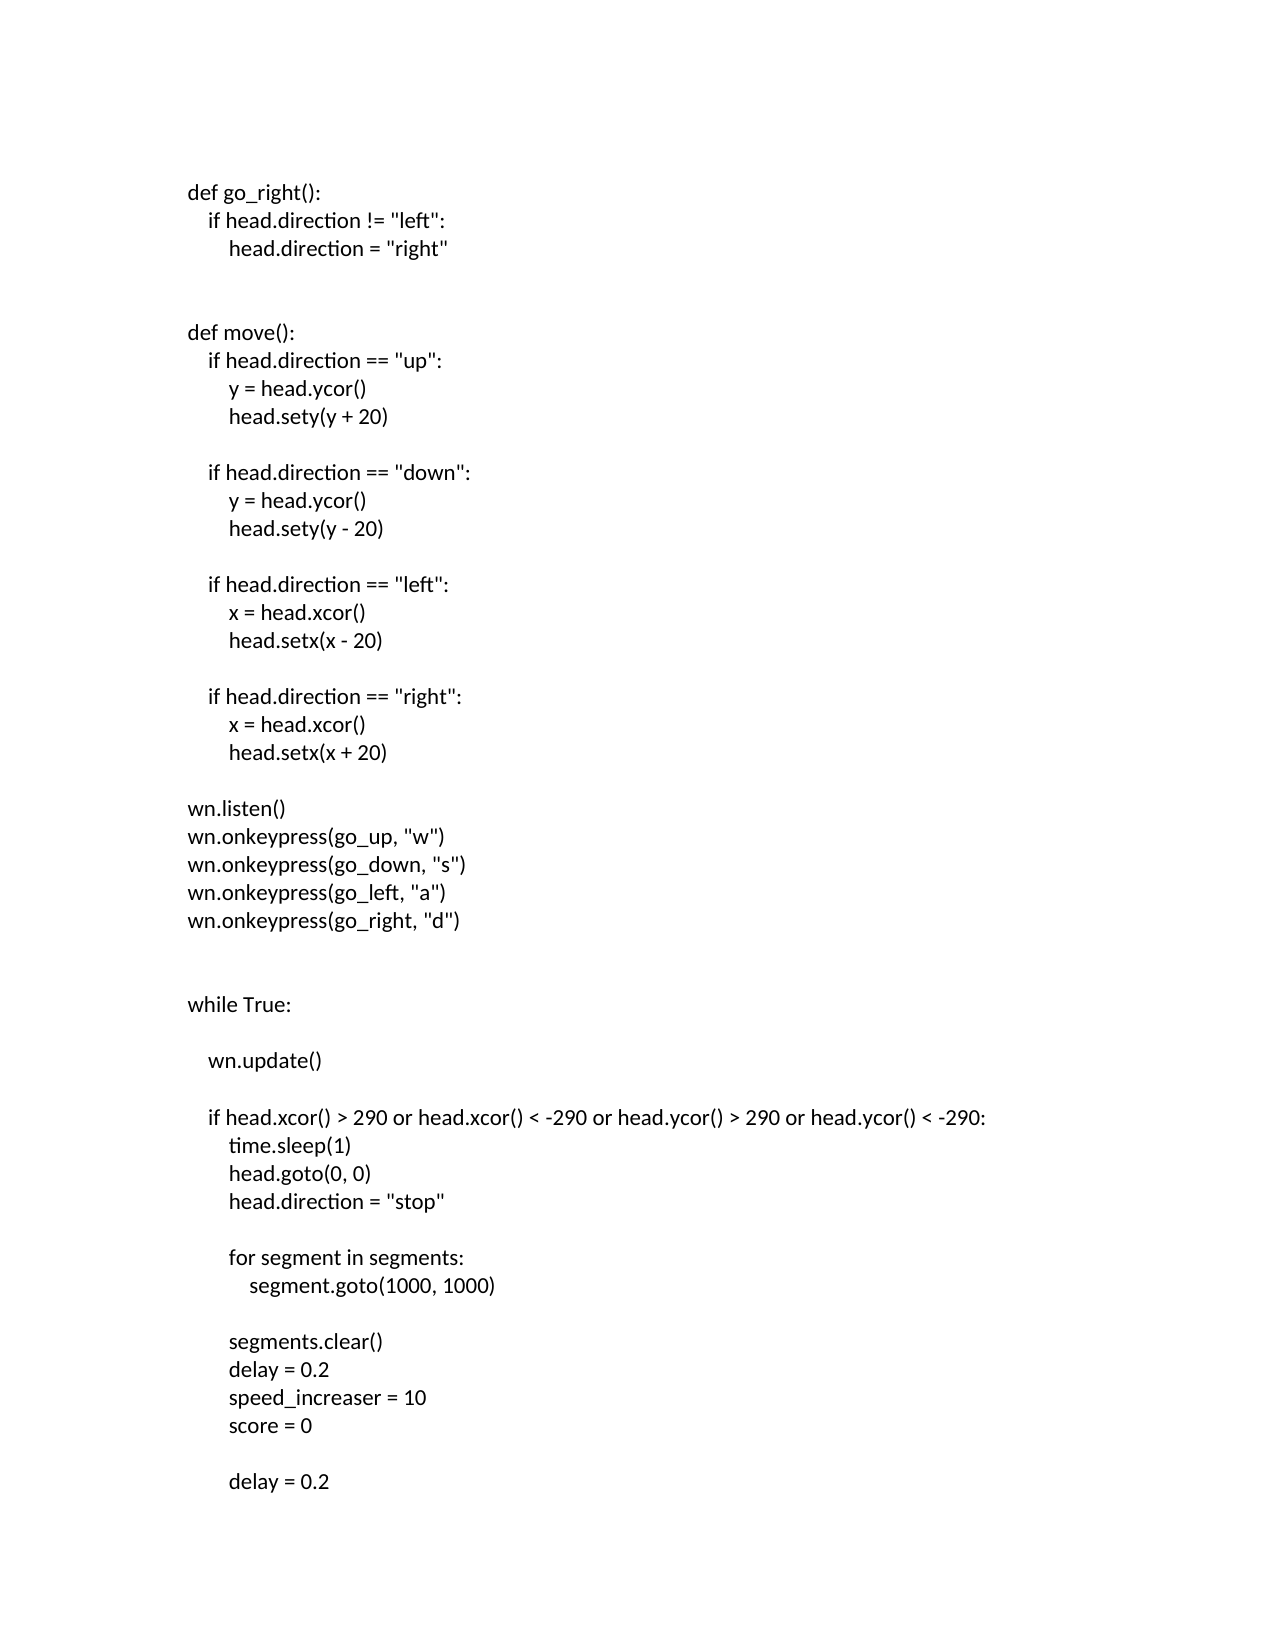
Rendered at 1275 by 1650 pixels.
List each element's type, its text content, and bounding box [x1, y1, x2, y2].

text speed_increaser = 10 [187, 1383, 1087, 1411]
text if head.direction == "left": [187, 570, 1087, 598]
text wn.onkeypress(go_up, "w") [187, 822, 1087, 851]
text segments.clear() [187, 1327, 1087, 1355]
text head.setx(x + 20) [187, 738, 1087, 766]
text time.sleep(1) [187, 1131, 1087, 1159]
text if head.direction == "down": [187, 458, 1087, 486]
text wn.listen() [187, 794, 1087, 822]
text head.setx(x - 20) [187, 626, 1087, 654]
text def move(): [187, 318, 1087, 346]
text head.direction = "stop" [187, 1187, 1087, 1215]
text head.direction = "right" [187, 234, 1087, 262]
text segment.goto(1000, 1000) [187, 1271, 1087, 1299]
text wn.onkeypress(go_left, "a") [187, 878, 1087, 907]
text def go_right(): [187, 178, 1087, 206]
text y = head.ycor() [187, 374, 1087, 402]
text x = head.xcor() [187, 598, 1087, 626]
text if head.direction == "right": [187, 682, 1087, 710]
text x = head.xcor() [187, 710, 1087, 738]
text if head.direction == "up": [187, 346, 1087, 374]
text if head.xcor() > 290 or head.xcor() < -290 or head.ycor() > 290 or head.ycor() < -290: [187, 1103, 1087, 1131]
text for segment in segments: [187, 1243, 1087, 1271]
text wn.onkeypress(go_right, "d") [187, 907, 1087, 934]
text wn.onkeypress(go_down, "s") [187, 851, 1087, 878]
text y = head.ycor() [187, 486, 1087, 514]
text head.goto(0, 0) [187, 1159, 1087, 1187]
text head.sety(y - 20) [187, 514, 1087, 542]
text if head.direction != "left": [187, 206, 1087, 234]
text score = 0 [187, 1411, 1087, 1439]
text delay = 0.2 [187, 1467, 1087, 1495]
text head.sety(y + 20) [187, 402, 1087, 430]
text wn.update() [187, 1047, 1087, 1075]
text delay = 0.2 [187, 1355, 1087, 1383]
text while True: [187, 991, 1087, 1019]
